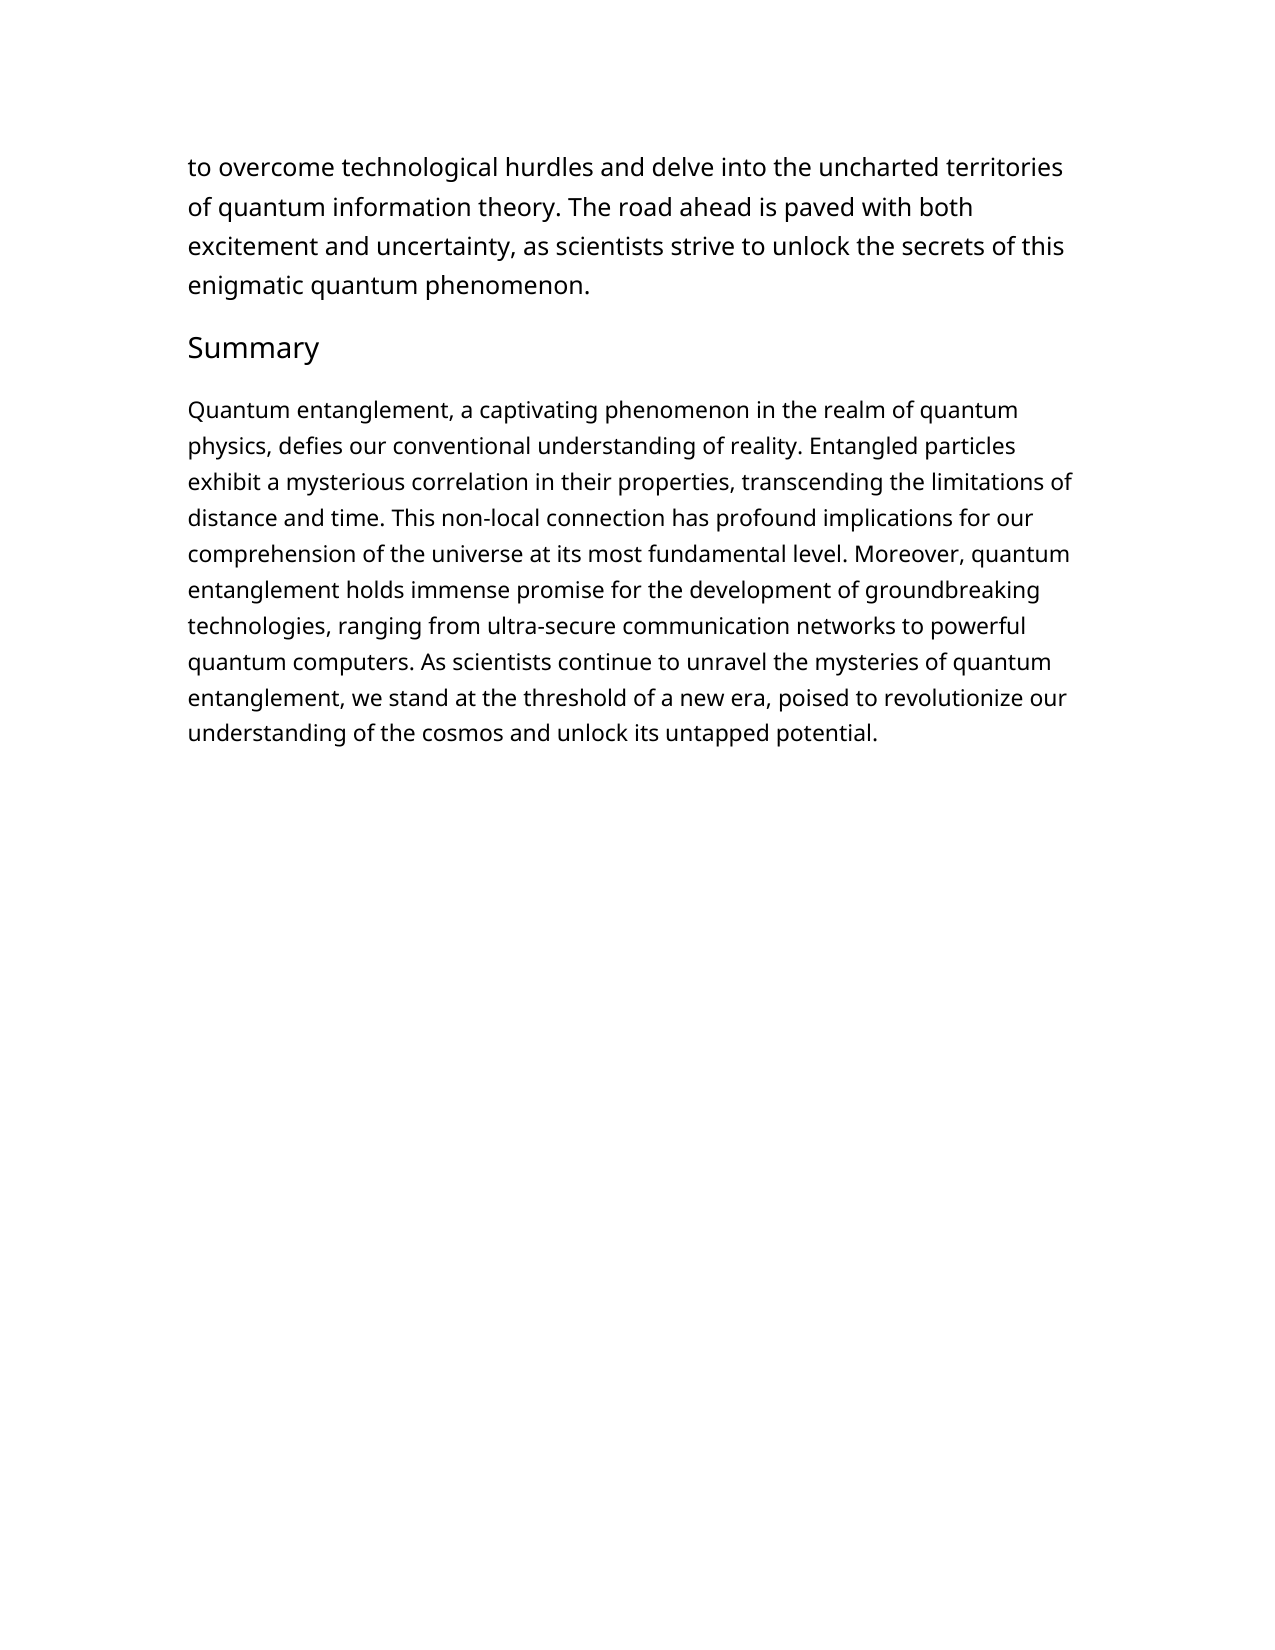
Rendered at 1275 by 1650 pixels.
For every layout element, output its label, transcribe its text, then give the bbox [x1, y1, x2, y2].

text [187, 150, 1087, 302]
text Quantum entanglement, a captivating phenomenon in the realm of quantum physics, defies our conventional understanding of reality. Entangled particles exhibit a mysterious correlation in their properties, transcending the limitations of distance and time. This non-local connection has profound implications for our comprehension of the universe at its most fundamental level. Moreover, quantum entanglement holds immense promise for the development of groundbreaking technologies, ranging from ultra-secure communication networks to powerful quantum computers. As scientists continue to unravel the mysteries of quantum entanglement, we stand at the threshold of a new era, poised to revolutionize our understanding of the cosmos and unlock its untapped potential. [187, 394, 1087, 749]
text Summary [187, 327, 1087, 367]
